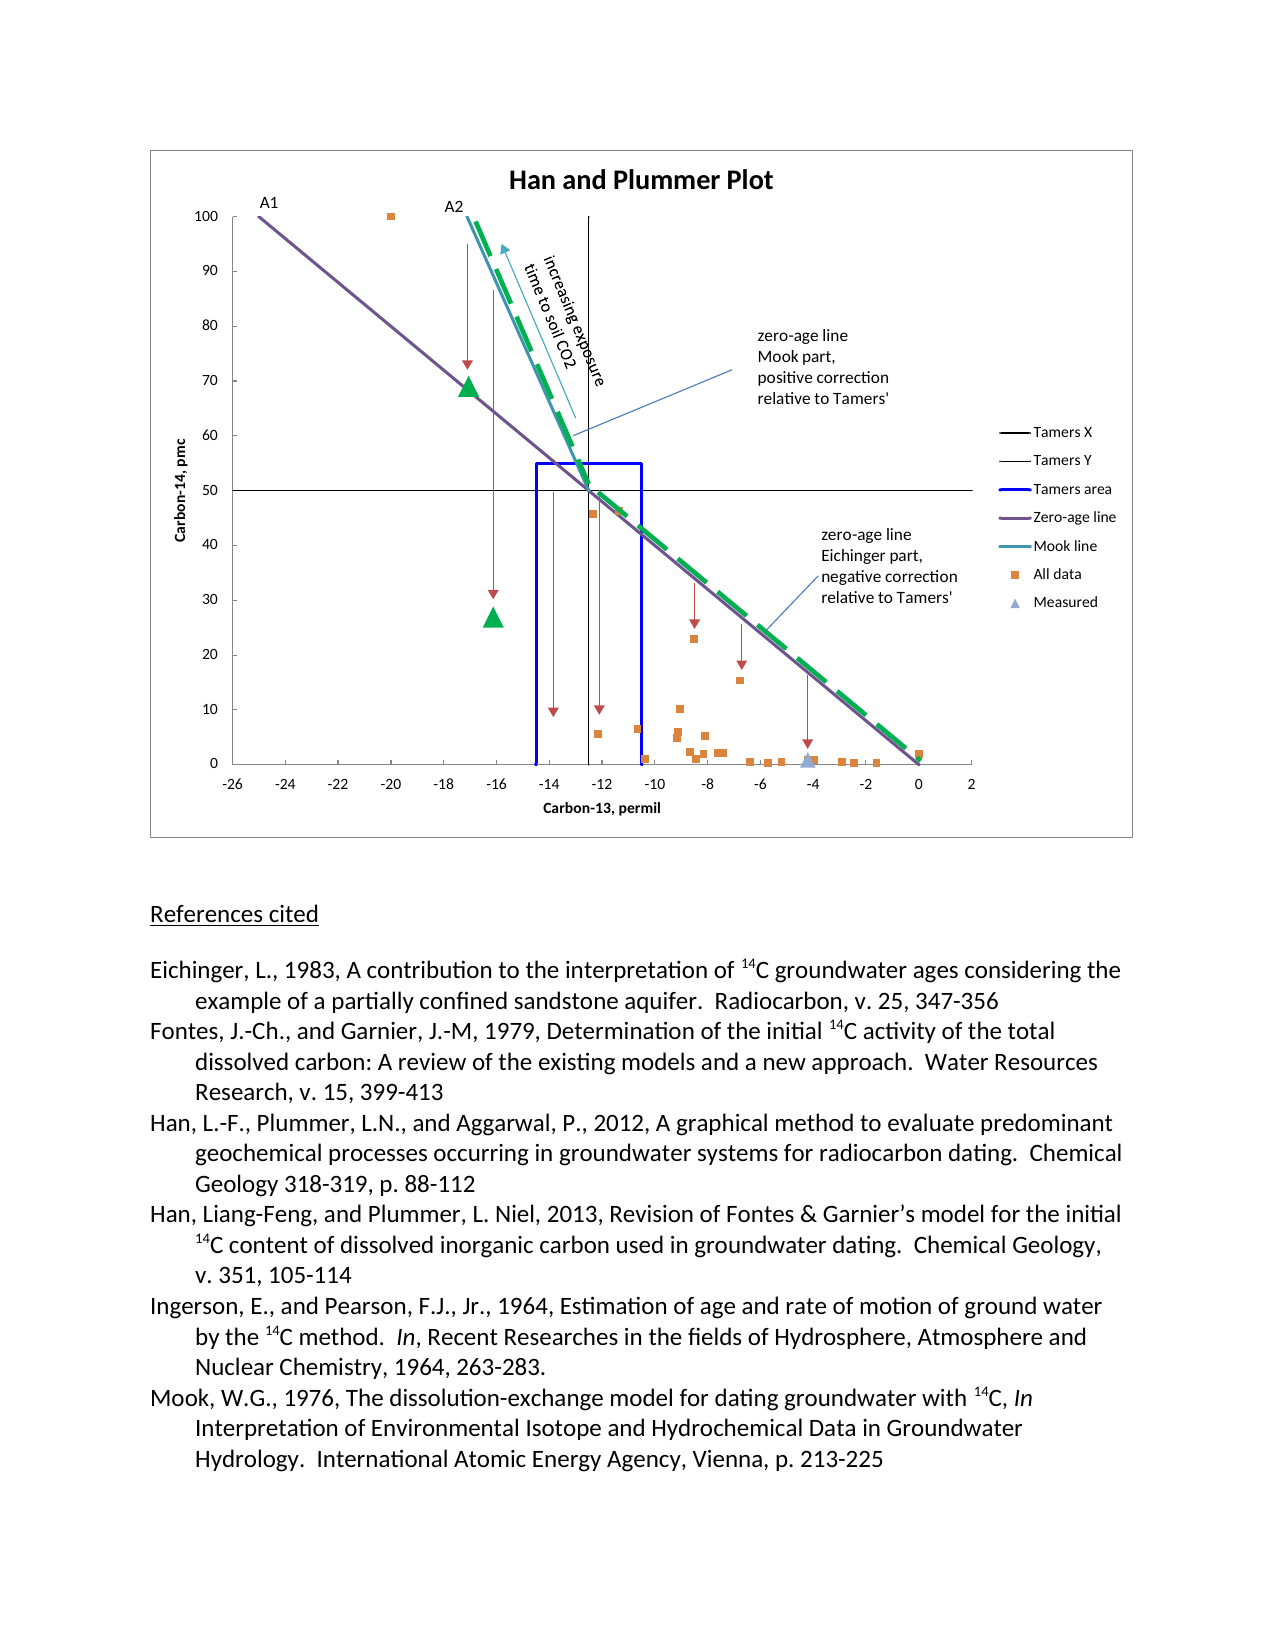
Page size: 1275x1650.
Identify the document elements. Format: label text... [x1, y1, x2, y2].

text Mook, W.G., 1976, The dissolution-exchange model for dating groundwater with 14C, In Interpretation of Environmental Isotope and Hydrochemical Data in Groundwater Hydrology. International Atomic Energy Agency, Vienna, p. 213-225 [150, 1382, 1125, 1473]
text Fontes, J.-Ch., and Garnier, J.-M, 1979, Determination of the initial 14C activity of the total dissolved carbon: A review of the existing models and a new approach. Water Resources Research, v. 15, 399-413 [150, 1015, 1125, 1107]
text References cited [150, 898, 1125, 929]
text Eichinger, L., 1983, A contribution to the interpretation of 14C groundwater ages considering the example of a partially confined sandstone aquifer. Radiocarbon, v. 25, 347-356 [150, 954, 1125, 1015]
text Han, Liang-Feng, and Plummer, L. Niel, 2013, Revision of Fontes & Garnier’s model for the initial 14C content of dissolved inorganic carbon used in groundwater dating. Chemical Geology, v. 351, 105-114 [150, 1198, 1125, 1290]
text Han, L.-F., Plummer, L.N., and Aggarwal, P., 2012, A graphical method to evaluate predominant geochemical processes occurring in groundwater systems for radiocarbon dating. Chemical Geology 318-319, p. 88-112 [150, 1107, 1125, 1198]
text Ingerson, E., and Pearson, F.J., Jr., 1964, Estimation of age and rate of motion of ground water by the 14C method. In, Recent Researches in the fields of Hydrosphere, Atmosphere and Nuclear Chemistry, 1964, 263-283. [150, 1290, 1125, 1382]
